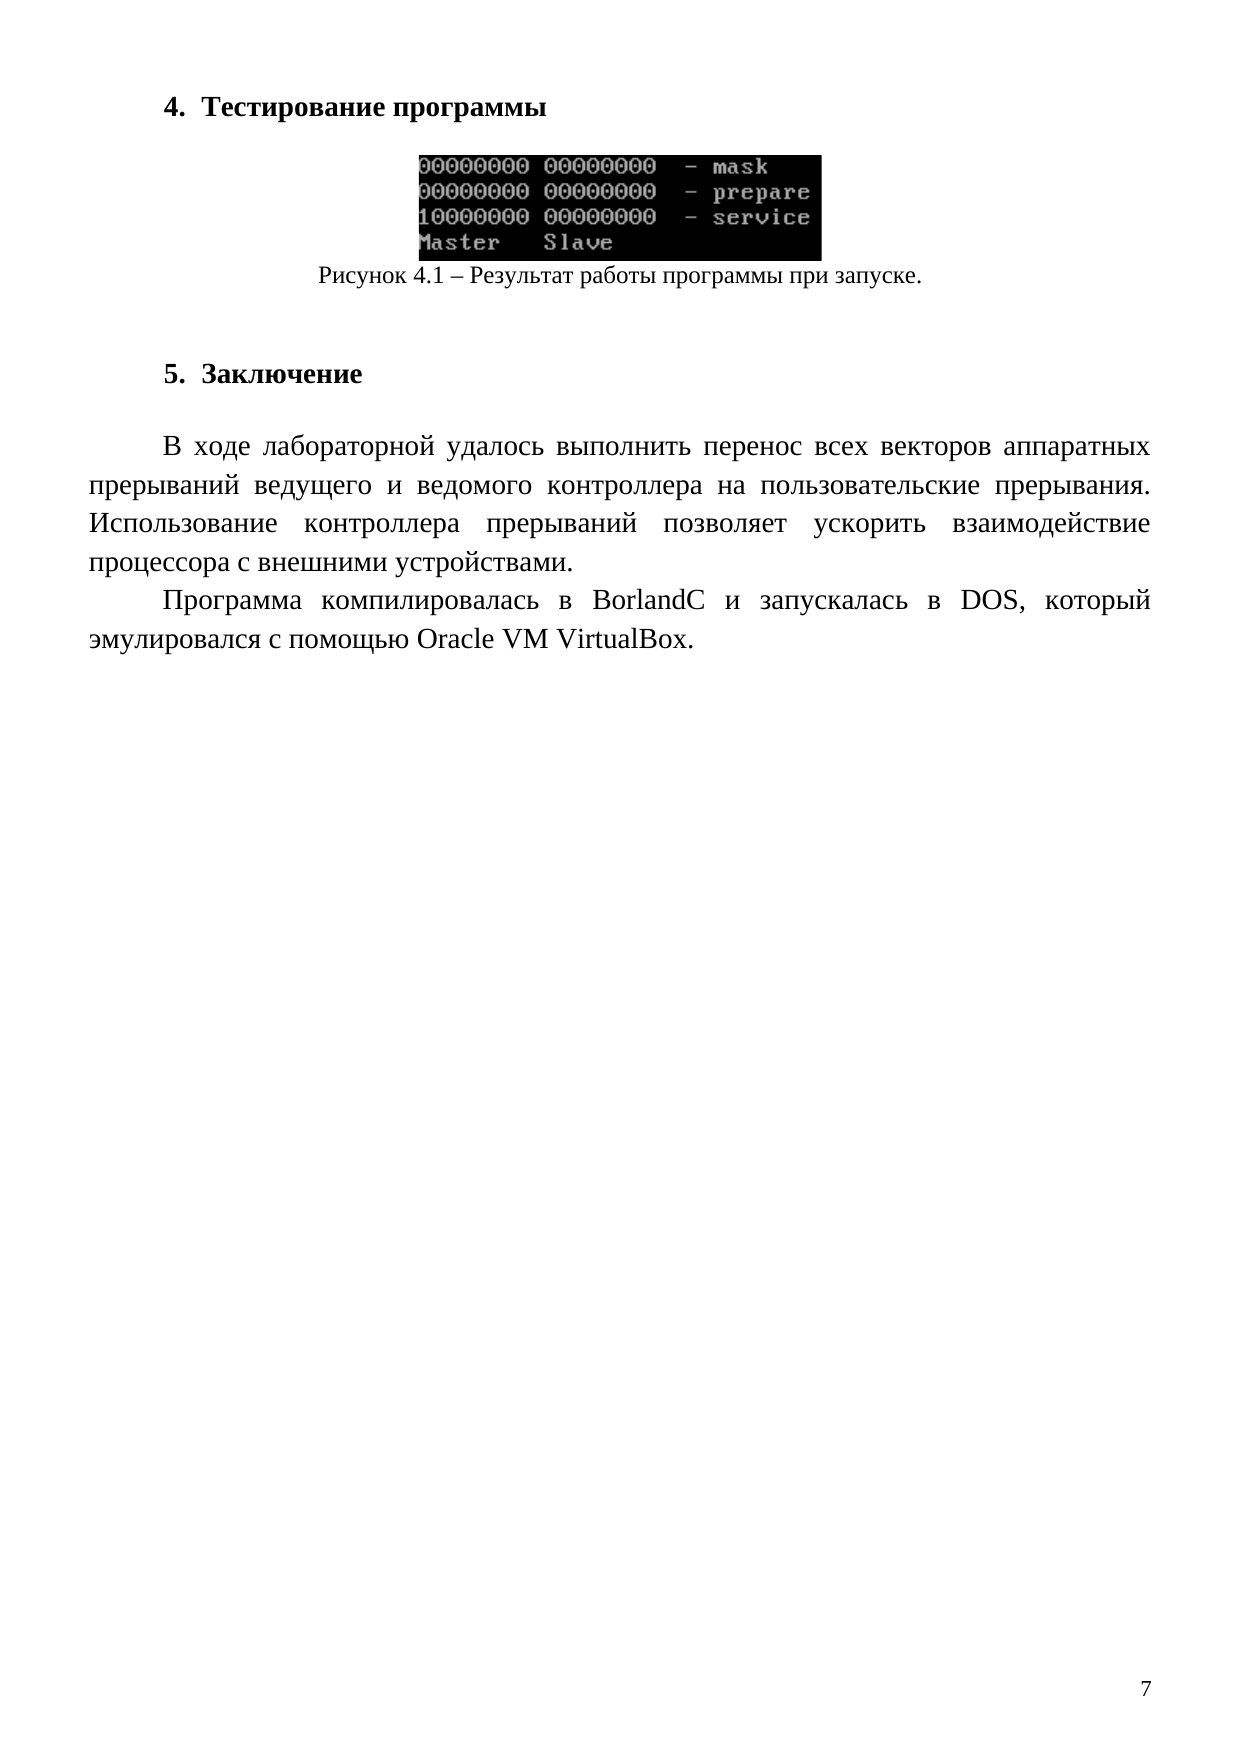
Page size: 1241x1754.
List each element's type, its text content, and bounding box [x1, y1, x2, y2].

text Программа компилировалась в BorlandC и запускалась в DOS, который эмулировался с помощью Oracle VM VirtualBox. [89, 582, 1152, 654]
title Рисунок 4.1 – Результат работы программы при запуске. [89, 260, 1152, 289]
picture [418, 155, 822, 261]
title Тестирование программы [164, 89, 1152, 122]
text В ходе лабораторной удалось выполнить перенос всех векторов аппаратных прерываний ведущего и ведомого контроллера на пользовательские прерывания. Использование контроллера прерываний позволяет ускорить взаимодействие процессора с внешними устройствами. [89, 428, 1152, 577]
title Заключение [164, 356, 1152, 390]
